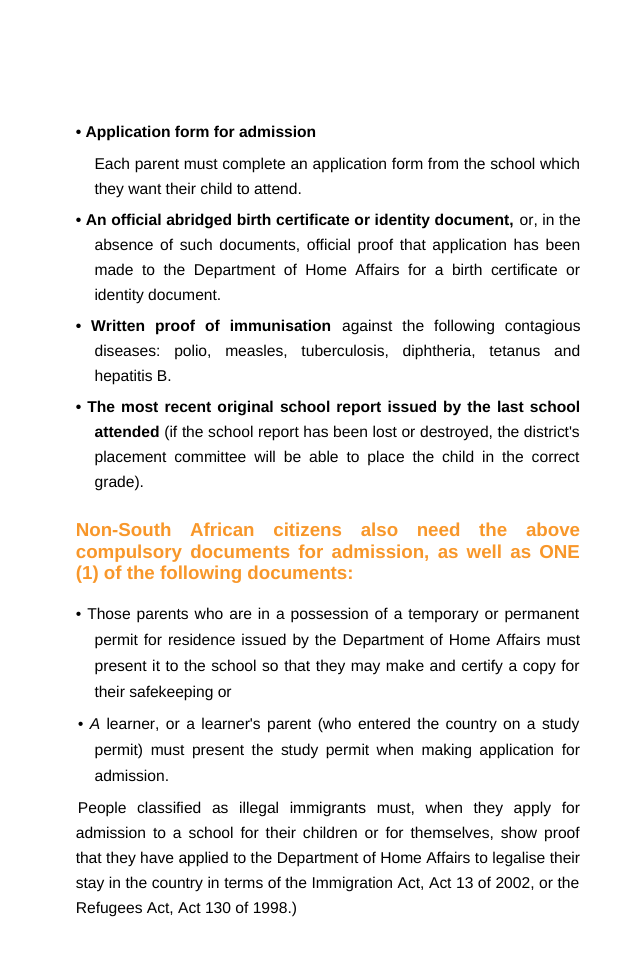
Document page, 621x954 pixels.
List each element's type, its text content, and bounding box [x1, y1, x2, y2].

text Each parent must complete an application form from the school which they want their child to attend. [94, 154, 581, 197]
text • The most recent original school report issued by the last school attended (if the school report has been lost or destroyed, the district's placement committee will be able to place the child in the correct grade). [76, 398, 581, 491]
text • Application form for admission [55, 123, 581, 141]
text • An official abridged birth certificate or identity document, or, in the absence of such documents, official proof that application has been made to the Department of Home Affairs for a birth certificate or identity document. [76, 211, 581, 304]
text People classified as illegal immigrants must, when they apply for admission to a school for their children or for themselves, show proof that they have applied to the Department of Home Affairs to legalise their stay in the country in terms of the Immigration Act, Act 13 of 2002, or the Refugees Act, Act 130 of 1998.) [76, 799, 581, 917]
text • Written proof of immunisation against the following contagious diseases: polio, measles, tuberculosis, diphtheria, tetanus and hepatitis B. [76, 317, 581, 385]
text • A learner, or a learner's parent (who entered the country on a study permit) must present the study permit when making application for admission. [78, 715, 581, 785]
text Non-South African citizens also need the above compulsory documents for admission, as well as ONE (1) of the following documents: [76, 519, 581, 584]
text • Those parents who are in a possession of a temporary or permanent permit for residence issued by the Department of Home Affairs must present it to the school so that they may make and certify a copy for their safekeeping or [76, 604, 581, 701]
